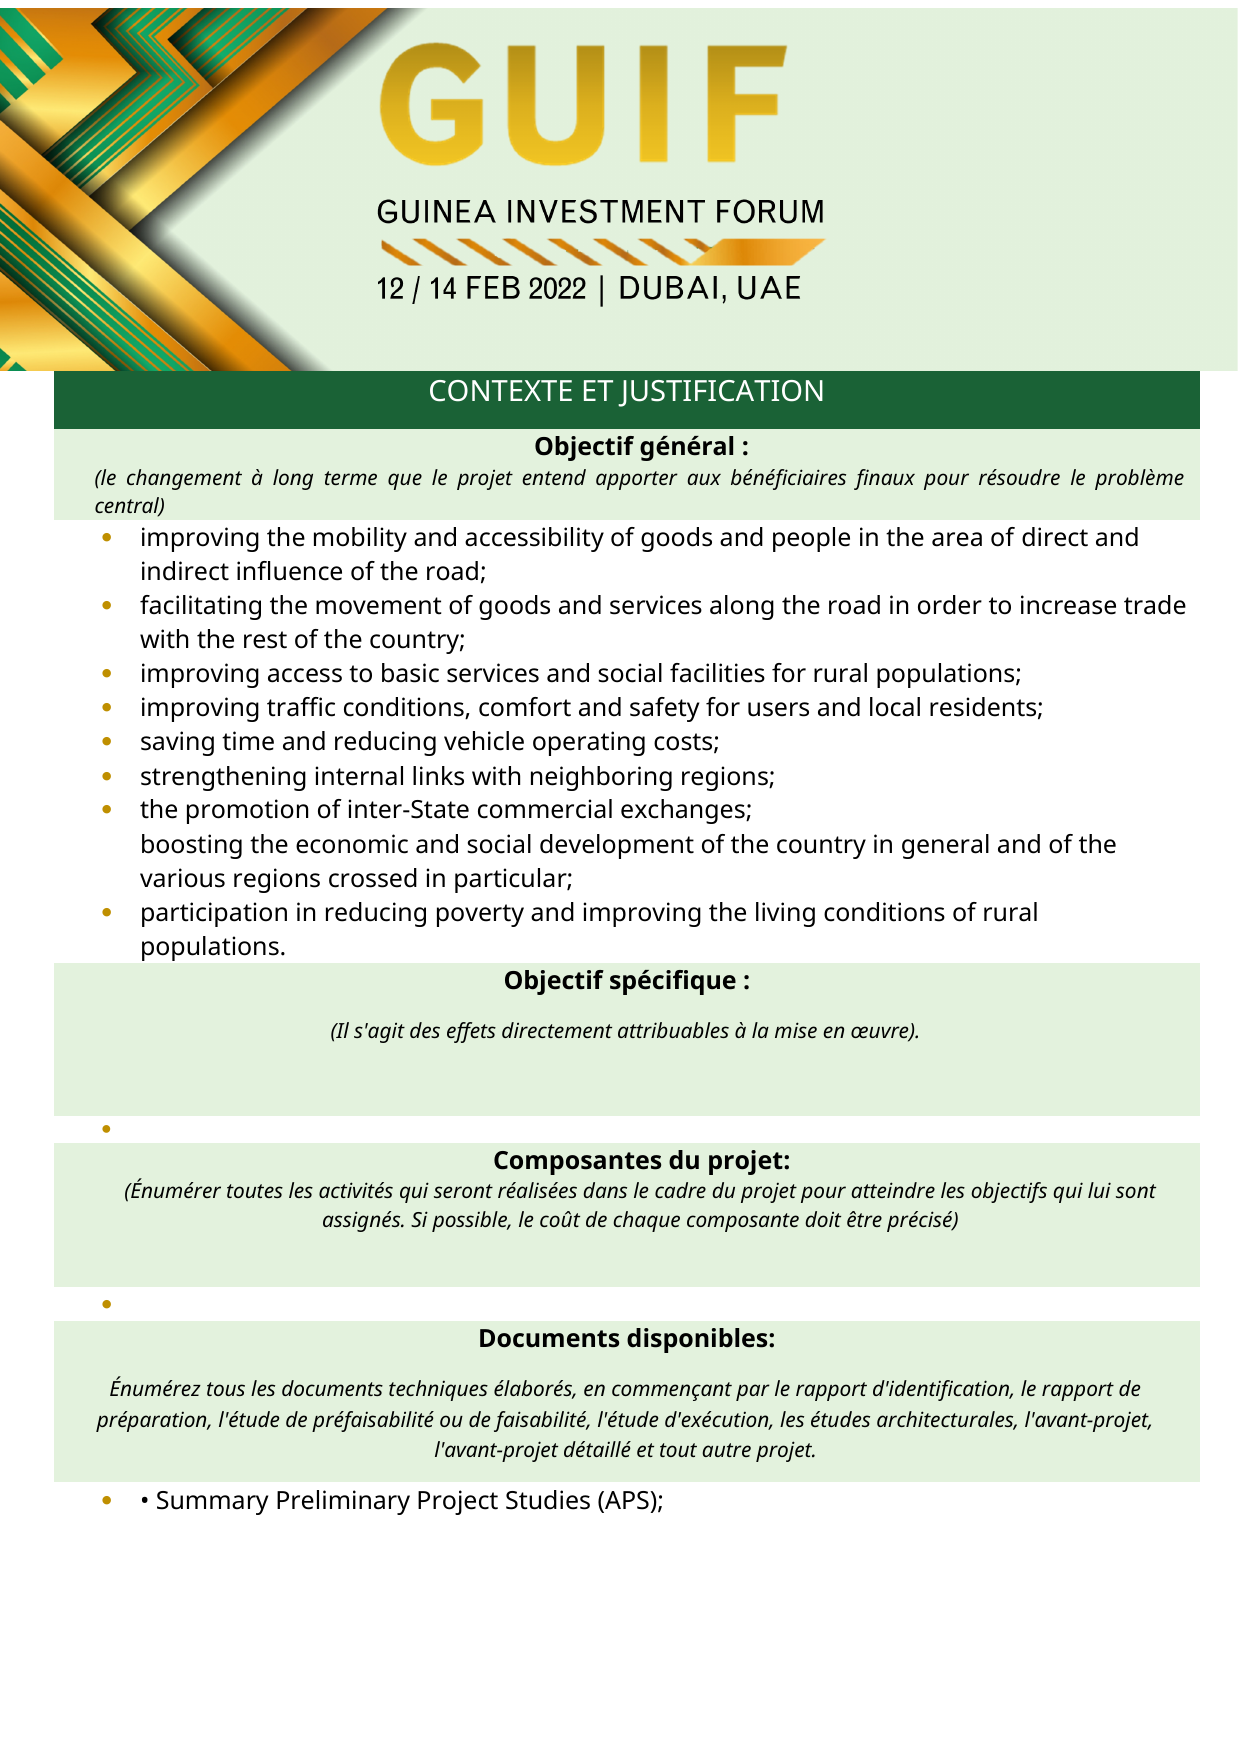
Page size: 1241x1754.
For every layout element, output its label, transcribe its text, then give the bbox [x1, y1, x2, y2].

table_cell Documents disponibles: Énumérez tous les documents techniques élaborés, en commençant par le rapport d'identification, le rapport de préparation, l'étude de préfaisabilité ou de faisabilité, l'étude d'exécution, les études architecturales, l'avant-projet, l'avant-projet détaillé et tout autre projet. [54, 1321, 1200, 1482]
table_cell Objectif général : (le changement à long terme que le projet entend apporter aux bénéficiaires finaux pour résoudre le problème central) [54, 429, 1200, 520]
table_cell Objectif spécifique : (Il s'agit des effets directement attribuables à la mise en œuvre). [54, 963, 1200, 1116]
table_cell • Summary Preliminary Project Studies (APS); [54, 1483, 1200, 1517]
table_cell [54, 1116, 1200, 1143]
table_cell improving the mobility and accessibility of goods and people in the area of ​​direct and indirect influence of the road; facilitating the movement of goods and services along the road in order to increase trade with the rest of the country; improving access to basic services and social facilities for rural populations; improving traffic conditions, comfort and safety for users and local residents; saving time and reducing vehicle operating costs; strengthening internal links with neighboring regions; the promotion of inter-State commercial exchanges; boosting the economic and social development of the country in general and of the various regions crossed in particular; participation in reducing poverty and improving the living conditions of rural populations. [54, 520, 1200, 962]
table_cell Composantes du projet: (Énumérer toutes les activités qui seront réalisées dans le cadre du projet pour atteindre les objectifs qui lui sont assignés. Si possible, le coût de chaque composante doit être précisé) [54, 1143, 1200, 1287]
picture [0, 0, 1238, 371]
table_header CONTEXTE ET JUSTIFICATION [54, 371, 1200, 429]
table_cell [54, 1287, 1200, 1321]
